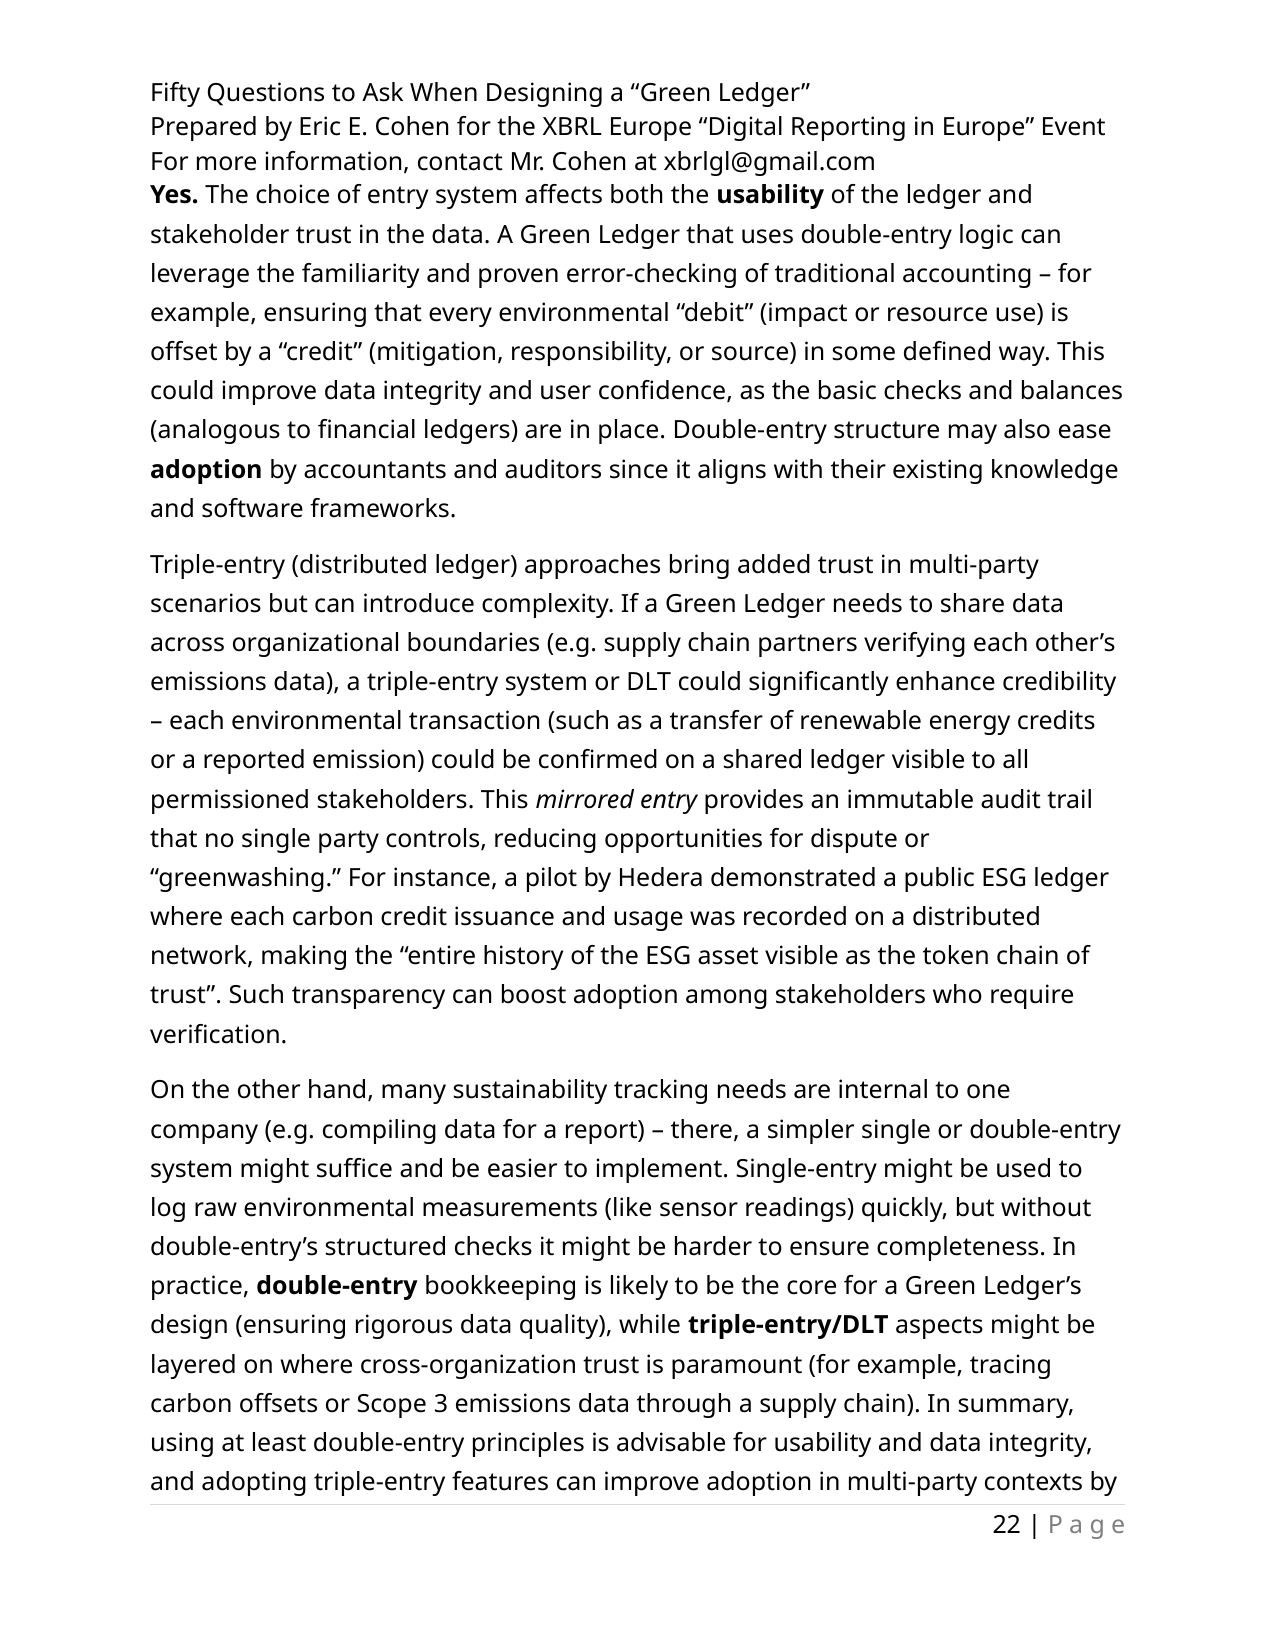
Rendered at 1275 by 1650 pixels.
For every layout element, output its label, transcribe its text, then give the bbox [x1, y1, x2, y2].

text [150, 1072, 1125, 1498]
text Triple-entry (distributed ledger) approaches bring added trust in multi-party scenarios but can introduce complexity. If a Green Ledger needs to share data across organizational boundaries (e.g. supply chain partners verifying each other’s emissions data), a triple-entry system or DLT could significantly enhance credibility – each environmental transaction (such as a transfer of renewable energy credits or a reported emission) could be confirmed on a shared ledger visible to all permissioned stakeholders. This mirrored entry provides an immutable audit trail that no single party controls, reducing opportunities for dispute or “greenwashing.” For instance, a pilot by Hedera demonstrated a public ESG ledger where each carbon credit issuance and usage was recorded on a distributed network, making the “entire history of the ESG asset visible as the token chain of trust”. Such transparency can boost adoption among stakeholders who require verification. [150, 546, 1125, 1050]
text Yes. The choice of entry system affects both the usability of the ledger and stakeholder trust in the data. A Green Ledger that uses double-entry logic can leverage the familiarity and proven error-checking of traditional accounting – for example, ensuring that every environmental “debit” (impact or resource use) is offset by a “credit” (mitigation, responsibility, or source) in some defined way. This could improve data integrity and user confidence, as the basic checks and balances (analogous to financial ledgers) are in place. Double-entry structure may also ease adoption by accountants and auditors since it aligns with their existing knowledge and software frameworks. [150, 177, 1125, 524]
